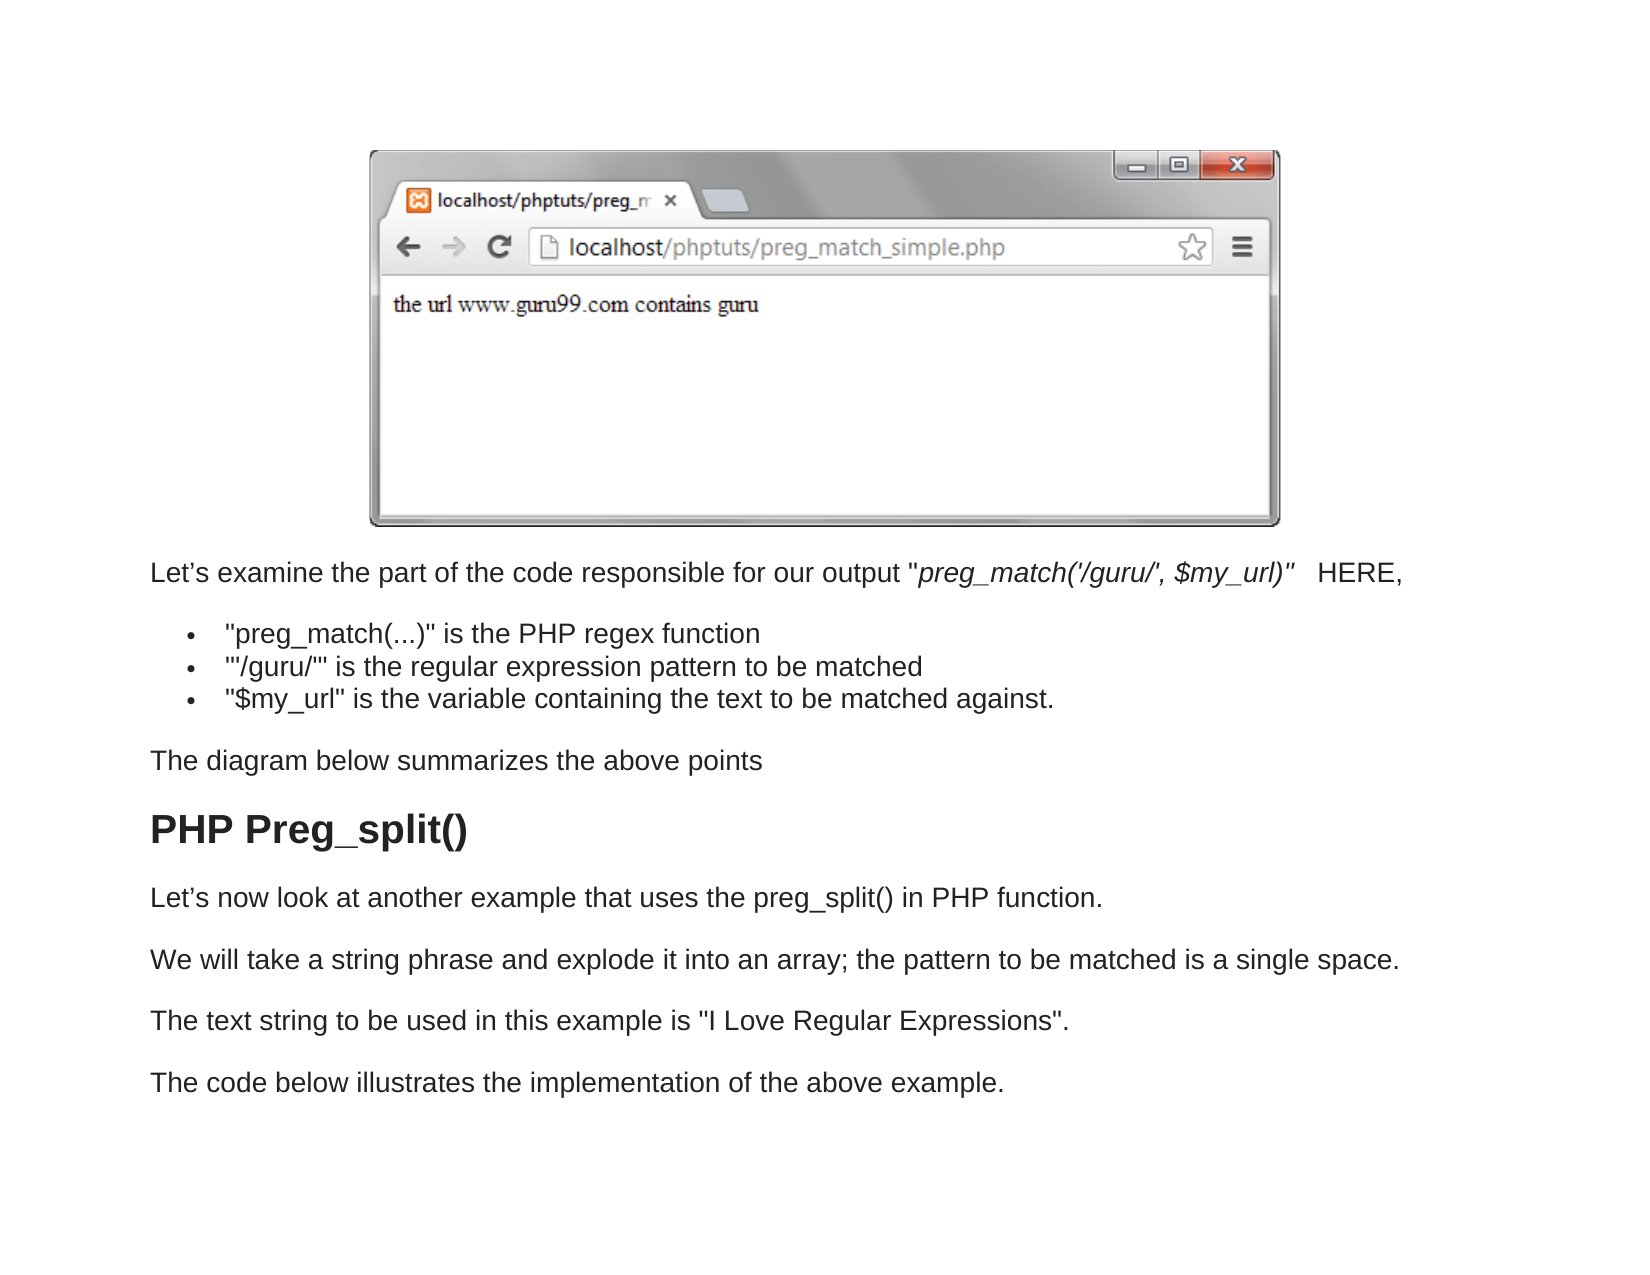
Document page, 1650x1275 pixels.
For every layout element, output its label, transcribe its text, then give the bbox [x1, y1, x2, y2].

list "$my_url" is the variable containing the text to be matched against. [187, 682, 1500, 714]
list "'/guru/'" is the regular expression pattern to be matched [187, 650, 1500, 682]
text The code below illustrates the implementation of the above example. [150, 1066, 1500, 1098]
picture [369, 150, 1281, 527]
list "preg_match(...)" is the PHP regex function [187, 617, 1500, 650]
text Let’s now look at another example that uses the preg_split() in PHP function. [150, 881, 1500, 913]
text The text string to be used in this example is "I Love Regular Expressions". [150, 1004, 1500, 1037]
text PHP Preg_split() [150, 805, 1500, 852]
text The diagram below summarizes the above points [150, 744, 1500, 776]
text We will take a string phrase and explode it into an array; the pattern to be matched is a single space. [150, 943, 1500, 975]
text Let’s examine the part of the code responsible for our output "preg_match('/guru/', $my_url)" HERE, [150, 556, 1500, 588]
